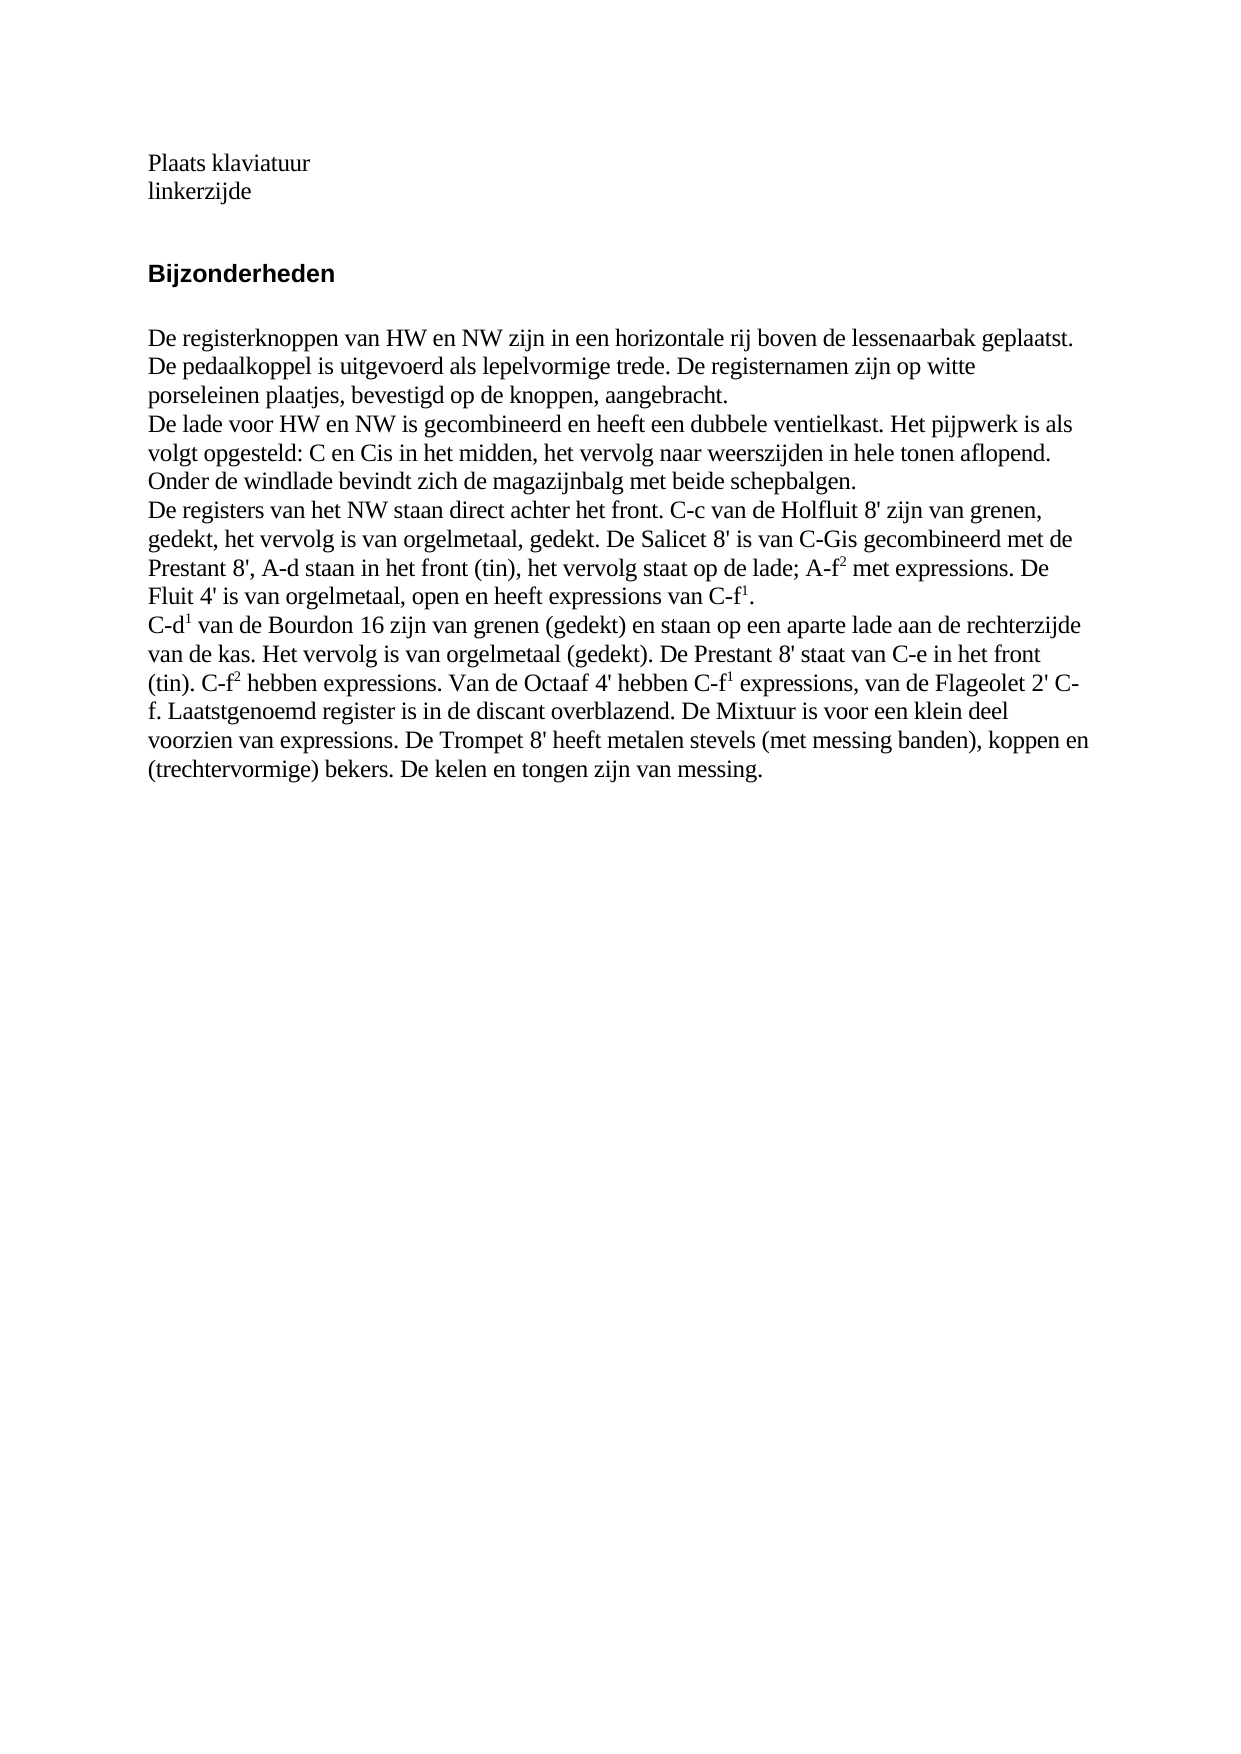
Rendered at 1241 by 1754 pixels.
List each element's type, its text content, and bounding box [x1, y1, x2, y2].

subtitle Bijzonderheden [148, 259, 1093, 288]
text C-d1 van de Bourdon 16 zijn van grenen (gedekt) en staan op een aparte lade aan de rechterzijde van de kas. Het vervolg is van orgelmetaal (gedekt). De Prestant 8' staat van C-e in het front (tin). C-f2 hebben expressions. Van de Octaaf 4' hebben C-f1 expressions, van de Flageolet 2' C-f. Laatstgenoemd register is in de discant overblazend. De Mixtuur is voor een klein deel voorzien van expressions. De Trompet 8' heeft metalen stevels (met messing banden), koppen en (trechtervormige) bekers. De kelen en tongen zijn van messing. [148, 610, 1093, 783]
text linkerzijde [148, 176, 1093, 205]
text De registerknoppen van HW en NW zijn in een horizontale rij boven de lessenaarbak geplaatst. De pedaalkoppel is uitgevoerd als lepelvormige trede. De registernamen zijn op witte porseleinen plaatjes, bevestigd op de knoppen, aangebracht. [148, 323, 1093, 409]
text Plaats klaviatuur [148, 148, 1093, 176]
text De lade voor HW en NW is gecombineerd en heeft een dubbele ventielkast. Het pijpwerk is als volgt opgesteld: C en Cis in het midden, het vervolg naar weerszijden in hele tonen aflopend. Onder de windlade bevindt zich de magazijnbalg met beide schepbalgen. [148, 409, 1093, 495]
text De registers van het NW staan direct achter het front. C-c van de Holfluit 8' zijn van grenen, gedekt, het vervolg is van orgelmetaal, gedekt. De Salicet 8' is van C-Gis gecombineerd met de Prestant 8', A-d staan in het front (tin), het vervolg staat op de lade; A-f2 met expressions. De Fluit 4' is van orgelmetaal, open en heeft expressions van C-f1. [148, 495, 1093, 610]
